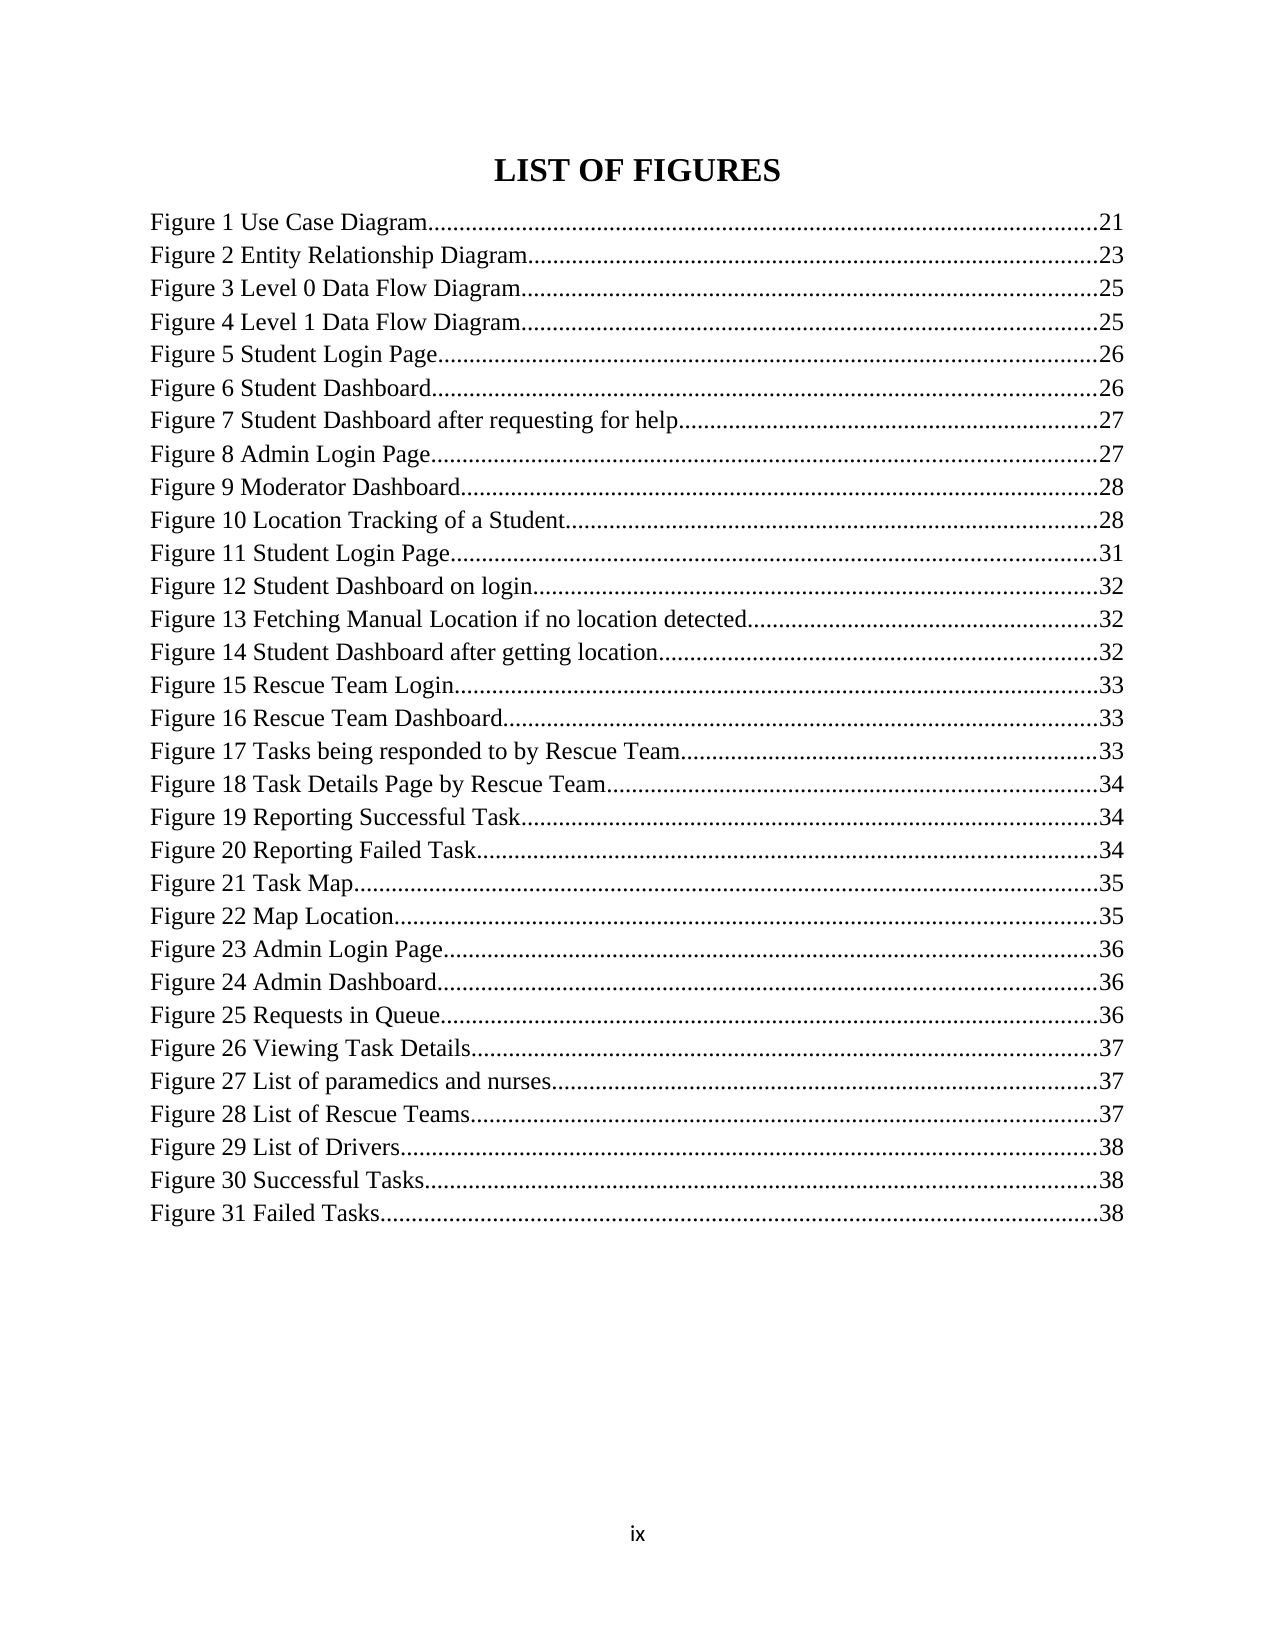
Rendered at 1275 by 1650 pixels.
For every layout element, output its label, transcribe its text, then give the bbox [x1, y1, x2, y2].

text Figure 12 Student Dashboard on login 32 [150, 571, 1125, 599]
text Figure 16 Rescue Team Dashboard 33 [150, 703, 1125, 732]
text Figure 11 Student Login Page 31 [150, 538, 1125, 566]
text Figure 28 List of Rescue Teams 37 [150, 1099, 1125, 1128]
text Figure 15 Rescue Team Login 33 [150, 670, 1125, 698]
text Figure 10 Location Tracking of a Student 28 [150, 505, 1125, 533]
text Figure 4 Level 1 Data Flow Diagram 25 [150, 307, 1125, 335]
text Figure 29 List of Drivers 38 [150, 1132, 1125, 1161]
text Figure 8 Admin Login Page 27 [150, 439, 1125, 467]
text Figure 7 Student Dashboard after requesting for help 27 [150, 406, 1125, 434]
text Figure 2 Entity Relationship Diagram 23 [150, 241, 1125, 269]
text Figure 22 Map Location 35 [150, 901, 1125, 930]
text Figure 31 Failed Tasks 38 [150, 1198, 1125, 1227]
text Figure 1 Use Case Diagram 21 [150, 207, 1125, 236]
text Figure 25 Requests in Queue 36 [150, 1000, 1125, 1029]
text Figure 6 Student Dashboard 26 [150, 373, 1125, 401]
text Figure 19 Reporting Successful Task 34 [150, 802, 1125, 831]
text Figure 13 Fetching Manual Location if no location detected 32 [150, 604, 1125, 632]
text Figure 27 List of paramedics and nurses 37 [150, 1066, 1125, 1095]
text Figure 23 Admin Login Page 36 [150, 934, 1125, 963]
text Figure 5 Student Login Page 26 [150, 339, 1125, 368]
text Figure 21 Task Map 35 [150, 868, 1125, 897]
text Figure 18 Task Details Page by Rescue Team 34 [150, 769, 1125, 798]
text Figure 26 Viewing Task Details 37 [150, 1033, 1125, 1062]
text Figure 20 Reporting Failed Task 34 [150, 835, 1125, 864]
text Figure 17 Tasks being responded to by Rescue Team 33 [150, 736, 1125, 764]
text Figure 14 Student Dashboard after getting location 32 [150, 637, 1125, 666]
text Figure 24 Admin Dashboard 36 [150, 967, 1125, 996]
subtitle LIST OF FIGURES [150, 150, 1125, 188]
text Figure 9 Moderator Dashboard 28 [150, 472, 1125, 500]
text Figure 3 Level 0 Data Flow Diagram 25 [150, 273, 1125, 302]
text Figure 30 Successful Tasks 38 [150, 1165, 1125, 1194]
